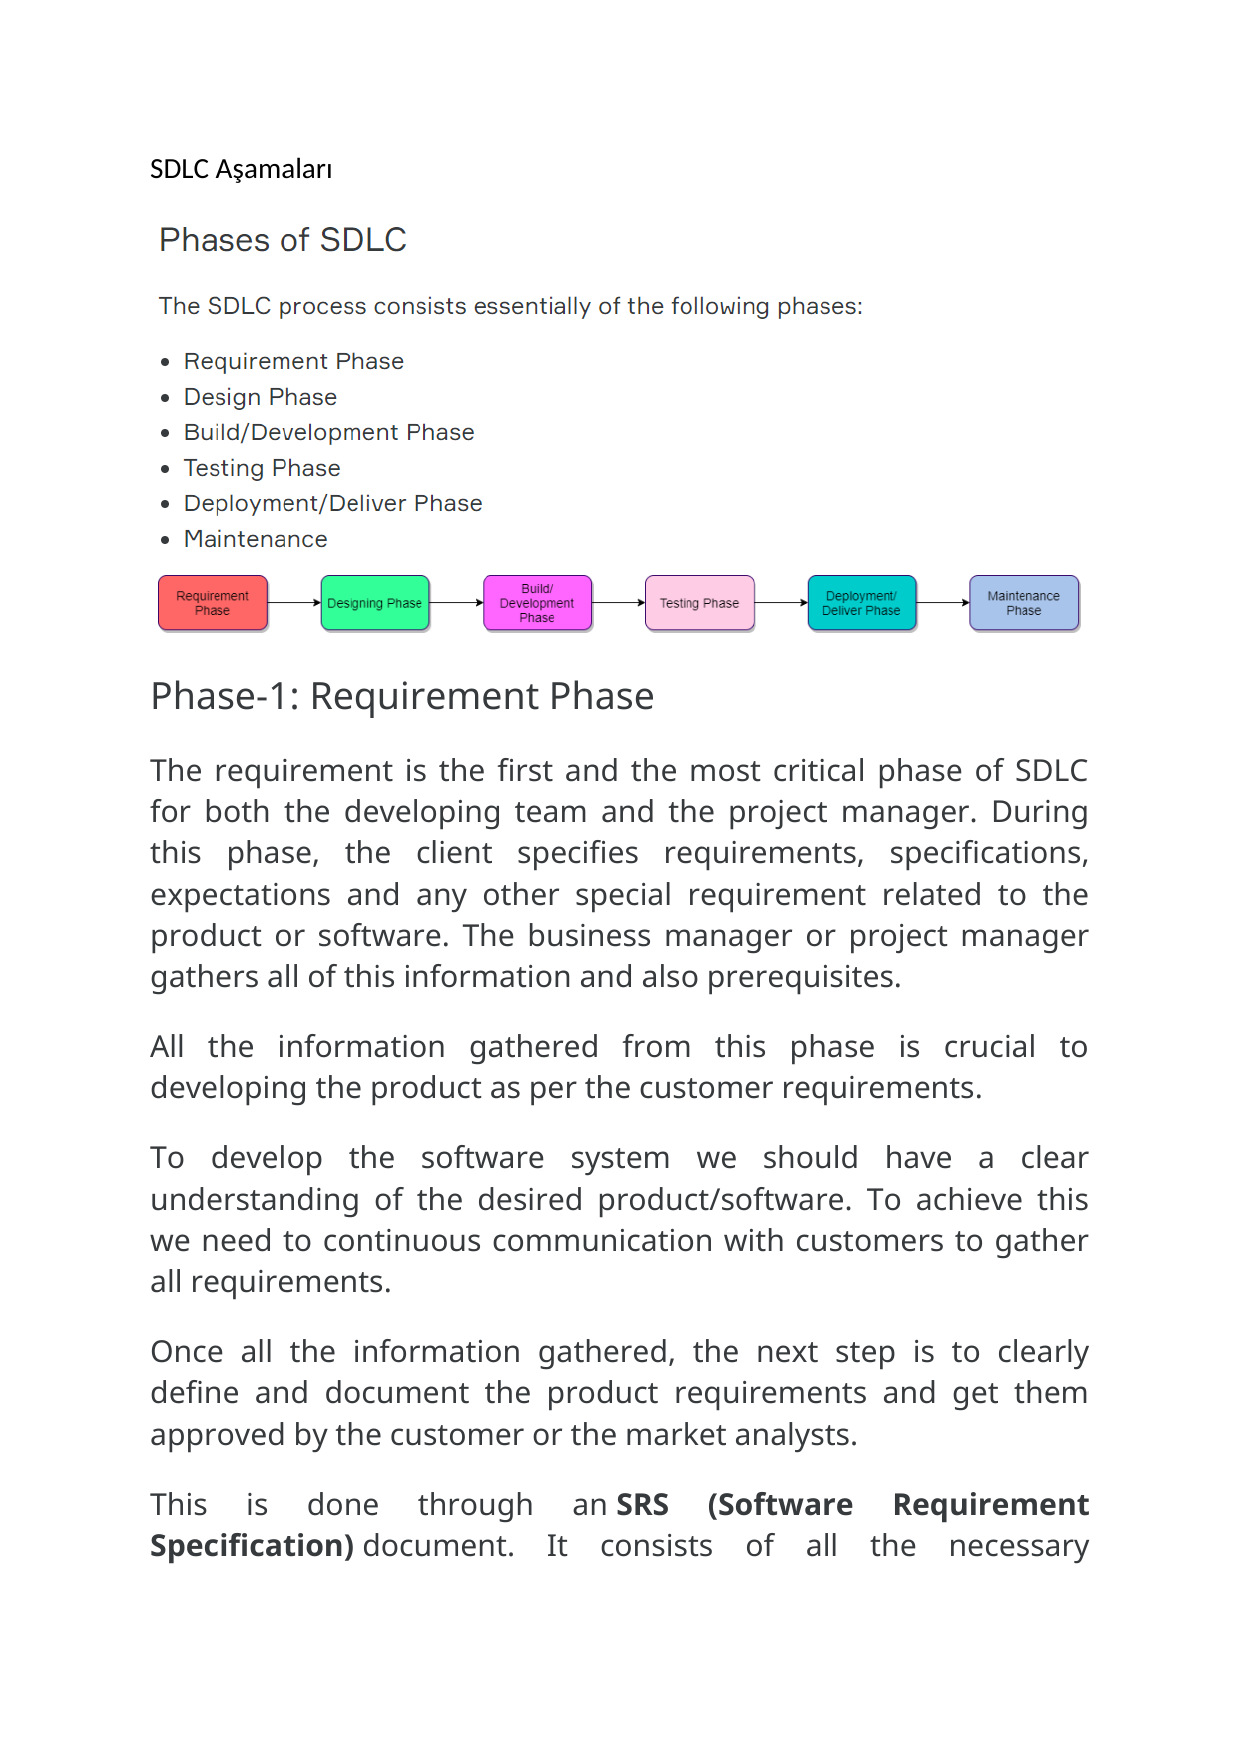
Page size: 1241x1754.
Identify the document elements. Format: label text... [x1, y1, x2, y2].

text All the information gathered from this phase is crucial to developing the product as per the customer requirements. [150, 1025, 1090, 1107]
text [150, 1483, 1090, 1565]
text Once all the information gathered, the next step is to clearly define and document the product requirements and get them approved by the customer or the market analysts. [150, 1330, 1090, 1454]
picture [150, 214, 1090, 640]
text SDLC Aşamaları [150, 150, 1090, 186]
text To develop the software system we should have a clear understanding of the desired product/software. To achieve this we need to continuous communication with customers to gather all requirements. [150, 1137, 1090, 1301]
text The requirement is the first and the most critical phase of SDLC for both the developing team and the project manager. During this phase, the client specifies requirements, specifications, expectations and any other special requirement related to the product or software. The business manager or project manager gathers all of this information and also prerequisites. [150, 749, 1090, 996]
text Phase-1: Requirement Phase [150, 669, 1090, 720]
